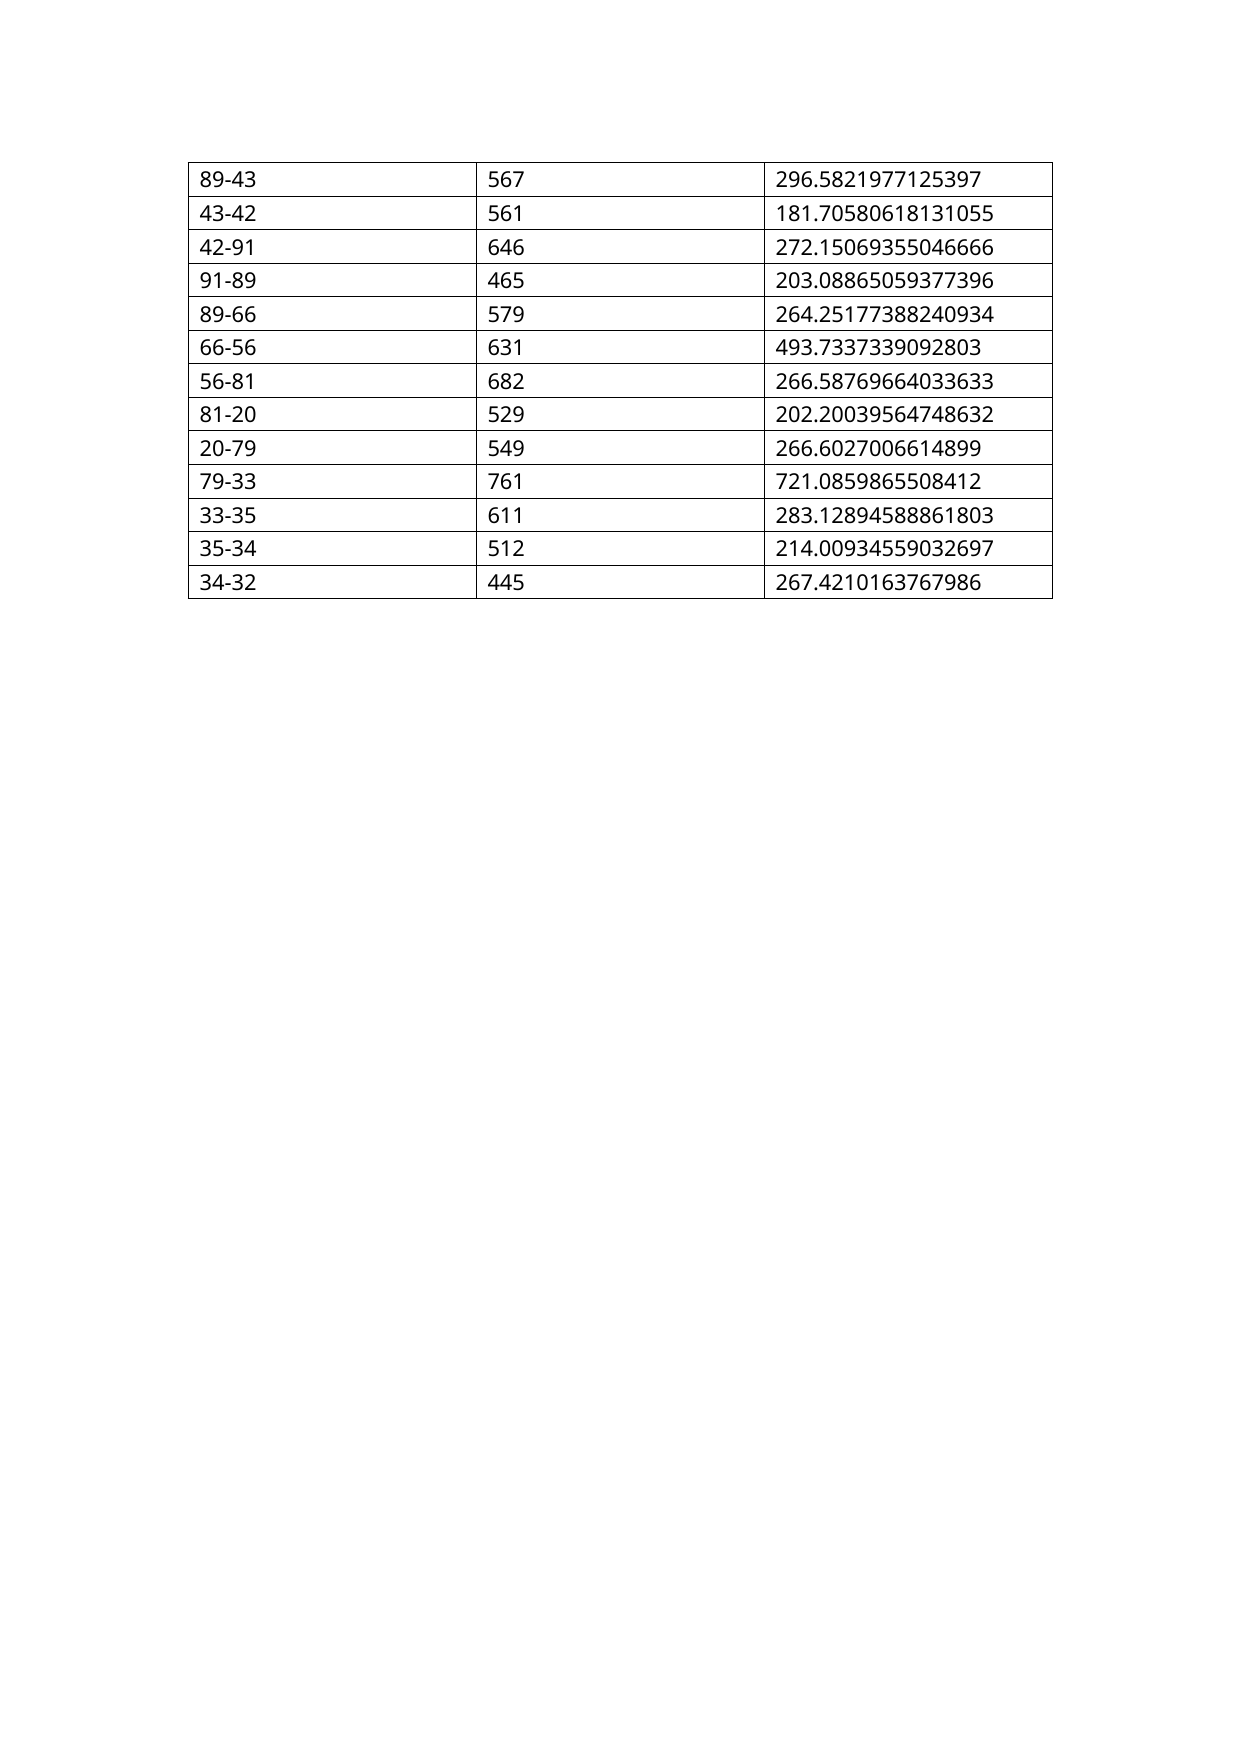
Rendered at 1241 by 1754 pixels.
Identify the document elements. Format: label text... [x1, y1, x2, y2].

table_cell 646 [477, 230, 764, 263]
table_cell 20-79 [189, 431, 476, 464]
table_cell 43-42 [189, 197, 476, 229]
table_cell 283.12894588861803 [765, 499, 1052, 531]
table_cell 202.20039564748632 [765, 398, 1052, 430]
table_cell 272.15069355046666 [765, 230, 1052, 263]
table_cell 35-34 [189, 532, 476, 564]
table_cell 214.00934559032697 [765, 532, 1052, 564]
table_cell 529 [477, 398, 764, 430]
table_cell 493.7337339092803 [765, 331, 1052, 363]
table_cell 631 [477, 331, 764, 363]
table_cell 42-91 [189, 230, 476, 263]
table_cell 579 [477, 297, 764, 330]
table_cell 79-33 [189, 465, 476, 497]
table_cell 181.70580618131055 [765, 197, 1052, 229]
table_cell 561 [477, 197, 764, 229]
table_cell 721.0859865508412 [765, 465, 1052, 497]
table_cell 549 [477, 431, 764, 464]
table_cell 91-89 [189, 264, 476, 296]
table_cell 296.5821977125397 [765, 163, 1052, 196]
table_cell 266.6027006614899 [765, 431, 1052, 464]
table_cell 66-56 [189, 331, 476, 363]
table_cell 33-35 [189, 499, 476, 531]
table_cell 89-66 [189, 297, 476, 330]
table_cell 611 [477, 499, 764, 531]
table_cell 682 [477, 364, 764, 397]
table_cell 761 [477, 465, 764, 497]
table_cell 89-43 [189, 163, 476, 196]
table_cell 445 [477, 566, 764, 598]
table_cell 203.08865059377396 [765, 264, 1052, 296]
table_cell 512 [477, 532, 764, 564]
table_cell 34-32 [189, 566, 476, 598]
table_cell 56-81 [189, 364, 476, 397]
table_cell 264.25177388240934 [765, 297, 1052, 330]
table_cell 81-20 [189, 398, 476, 430]
table_cell 465 [477, 264, 764, 296]
table_cell 267.4210163767986 [765, 566, 1052, 598]
table_cell 266.58769664033633 [765, 364, 1052, 397]
table_cell 567 [477, 163, 764, 196]
